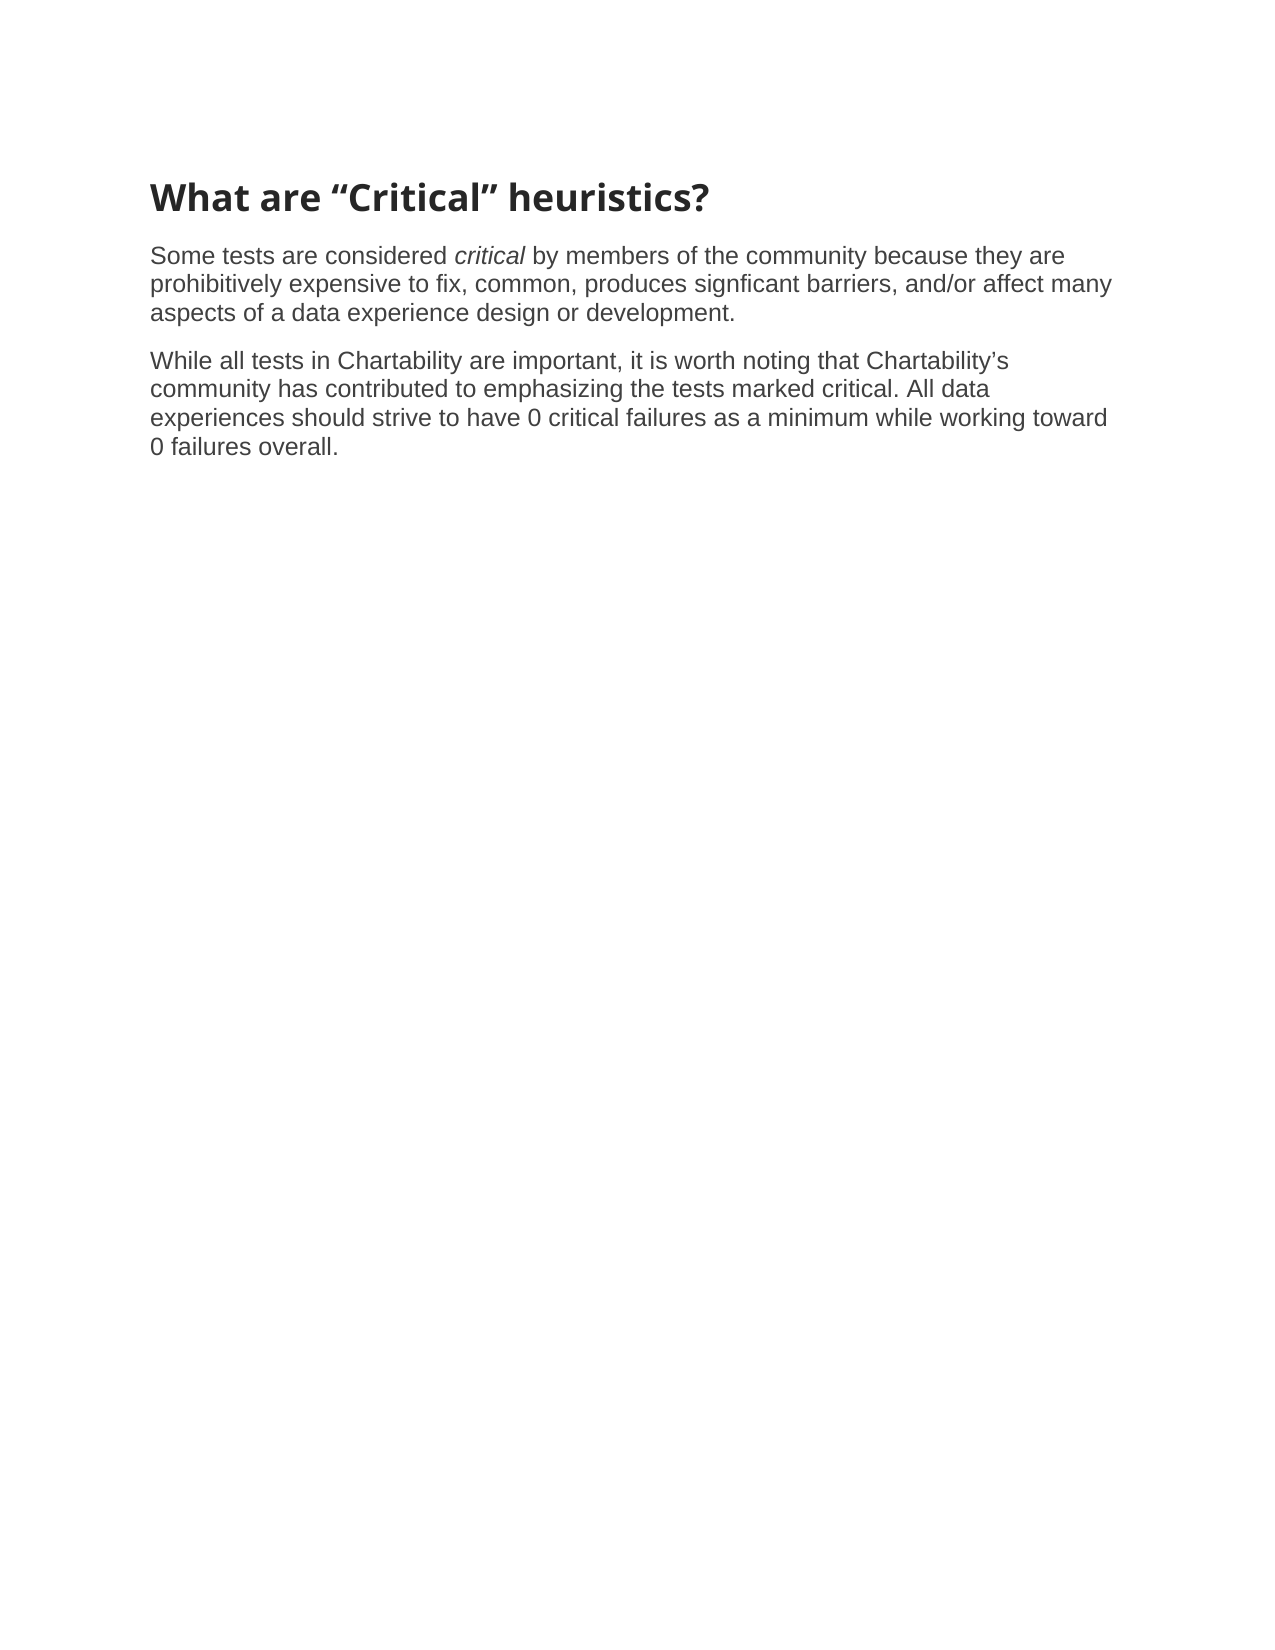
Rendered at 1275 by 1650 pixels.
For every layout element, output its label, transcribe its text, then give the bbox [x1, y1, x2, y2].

subtitle What are “Critical” heuristics? [150, 171, 1125, 222]
text Some tests are considered critical by members of the community because they are prohibitively expensive to fix, common, produces signficant barriers, and/or affect many aspects of a data experience design or development. [150, 241, 1125, 327]
text While all tests in Chartability are important, it is worth noting that Chartability’s community has contributed to emphasizing the tests marked critical. All data experiences should strive to have 0 critical failures as a minimum while working toward 0 failures overall. [150, 346, 1125, 461]
